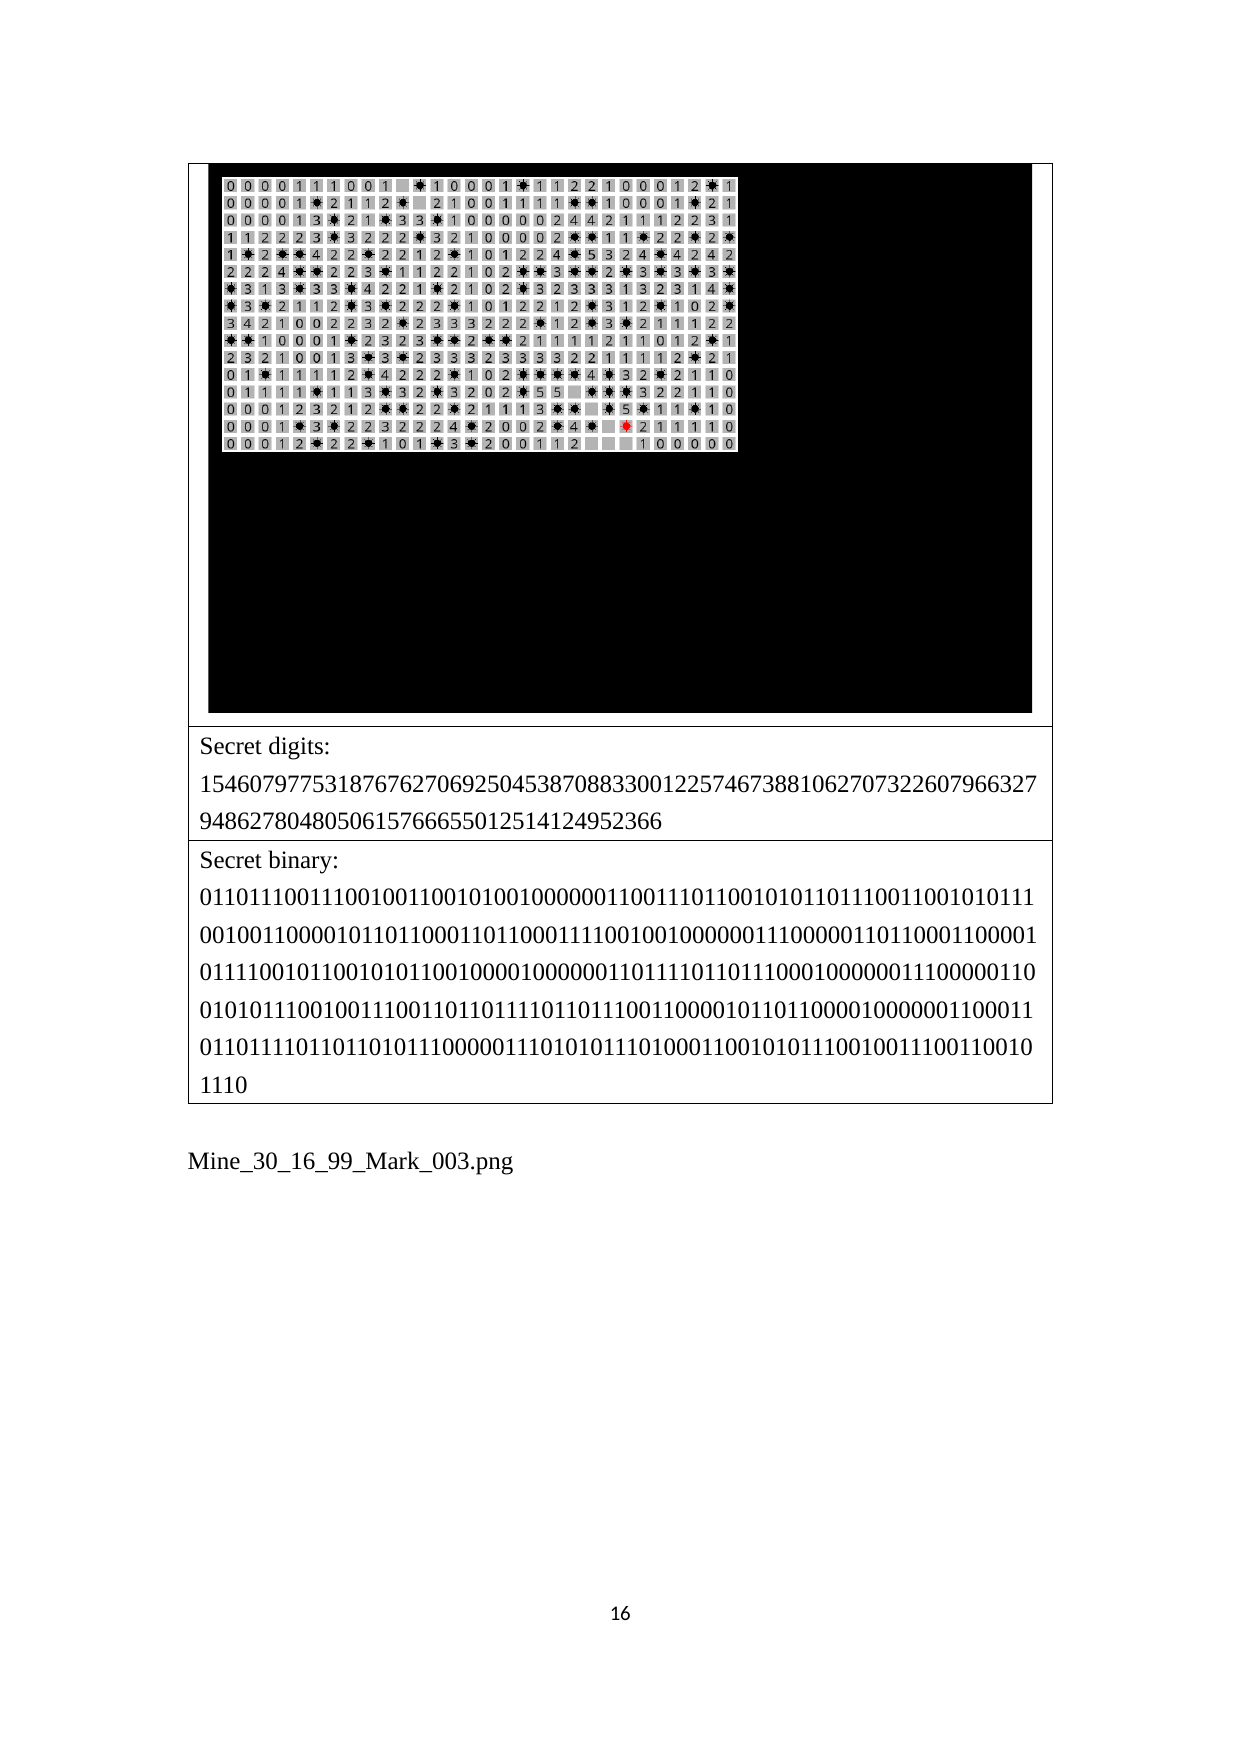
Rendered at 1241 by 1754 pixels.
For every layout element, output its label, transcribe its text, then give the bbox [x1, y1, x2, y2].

table_cell Secret binary: 01101110011100100110010100100000011001110110010101101110011001010111001001100001011011000110110001111001001000000111000001101100011000010111100101100101011001000010000001101111011011100010000001110000011001010111001001110011011011110110111001100001011011000010000001100011011011110110110101110000011101010111010001100101011100100111001100101110 [189, 841, 1052, 1103]
picture [208, 163, 1033, 713]
table_cell Secret digits: 15460797753187676270692504538708833001225746738810627073226079663279486278048050615766655012514124952366 [189, 727, 1052, 839]
table_header [189, 164, 1052, 726]
text Mine_30_16_99_Mark_003.png [187, 1142, 1053, 1179]
